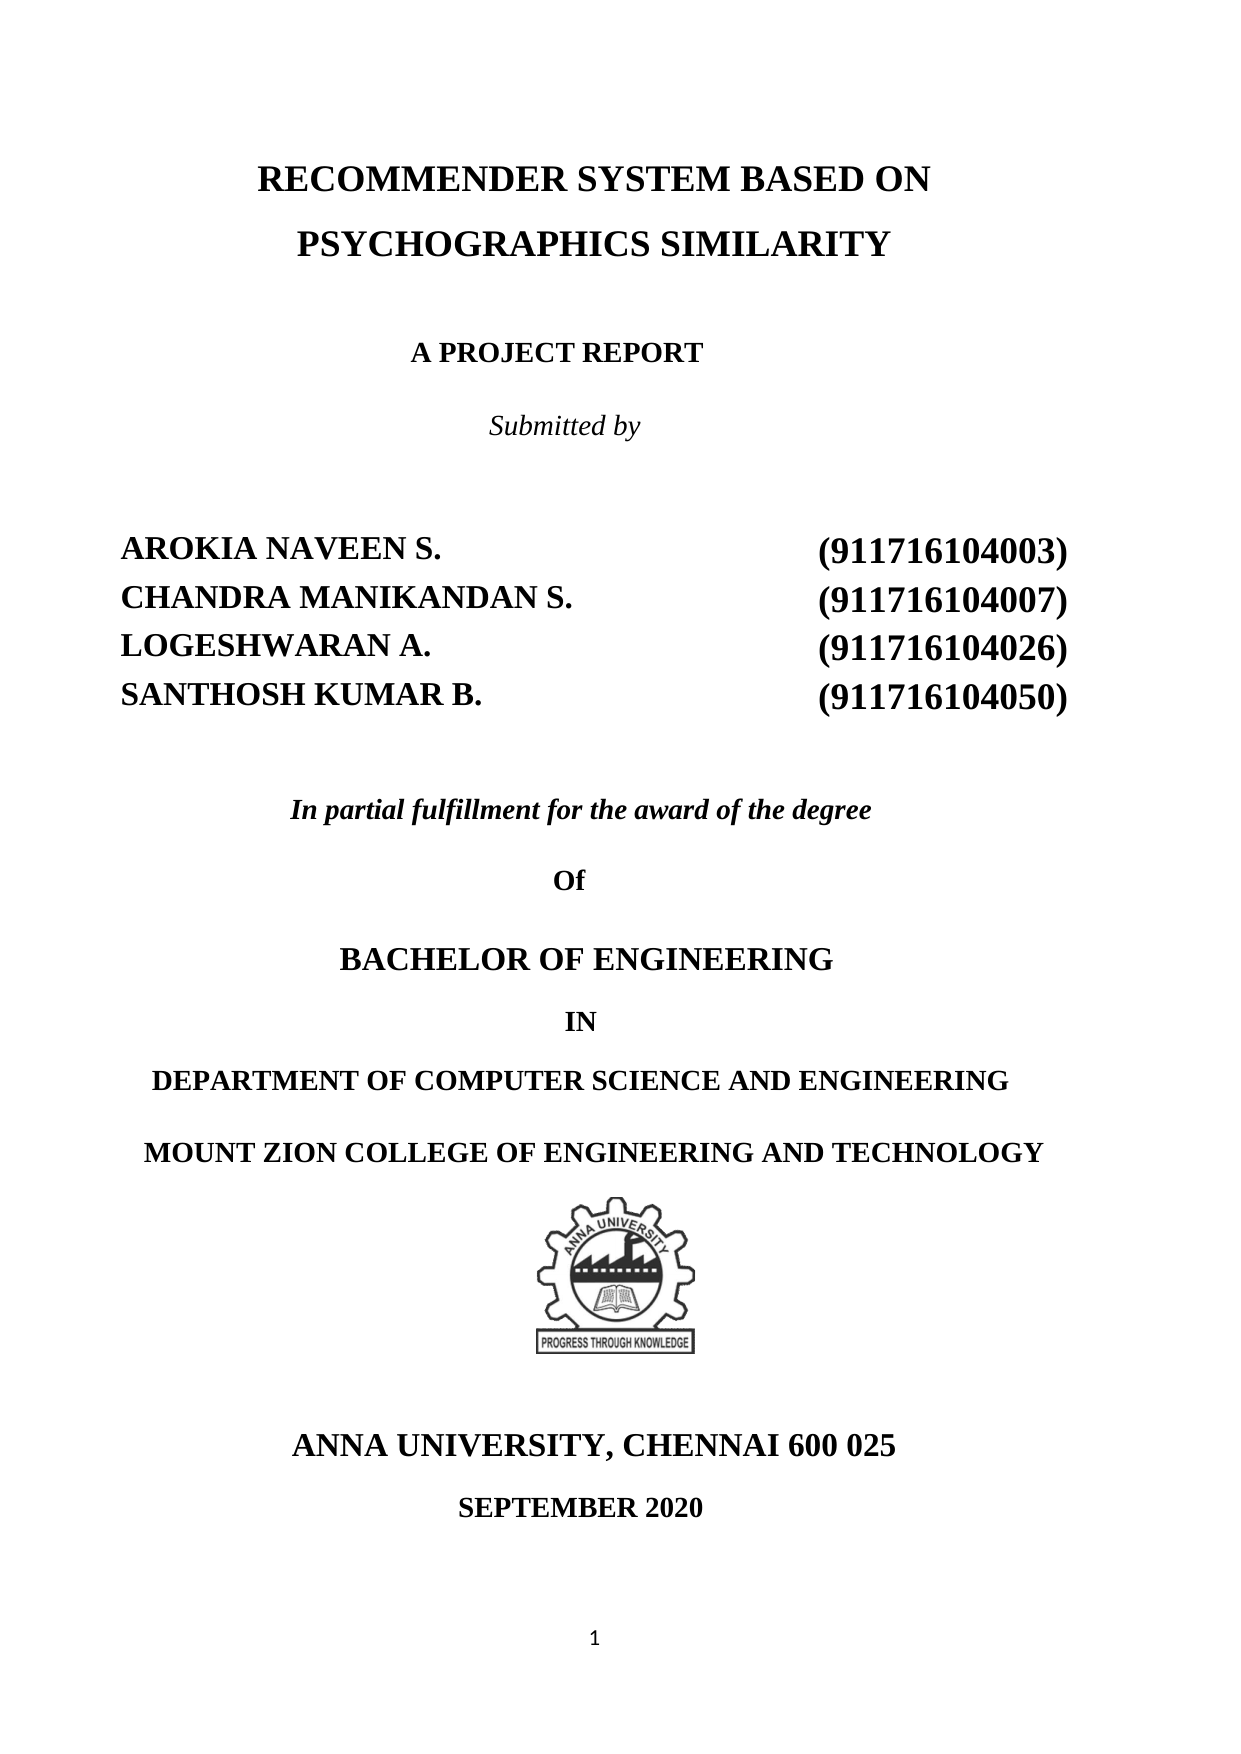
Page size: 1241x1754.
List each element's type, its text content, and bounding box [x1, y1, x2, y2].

table_cell (911716104026) [594, 625, 1079, 673]
text ANNA UNIVERSITY, CHENNAI 600 025 [85, 1425, 1103, 1463]
picture [536, 1197, 696, 1354]
text Submitted by [115, 408, 1014, 442]
table_header (911716104003) [594, 527, 1079, 576]
text In partial fulfillment for the award of the degree [147, 792, 1015, 825]
table_cell CHANDRA MANIKANDAN S. [109, 576, 594, 625]
text IN [147, 1004, 1014, 1038]
table_cell LOGESHWARAN A. [109, 625, 594, 673]
text BACHELOR OF ENGINEERING [147, 939, 1026, 978]
table_cell (911716104050) [594, 674, 1079, 721]
subtitle Of [123, 863, 1014, 896]
subtitle A PROJECT REPORT [100, 335, 1014, 368]
text MOUNT ZION COLLEGE OF ENGINEERING AND TECHNOLOGY [85, 1135, 1103, 1168]
text SEPTEMBER 2020 [108, 1490, 1014, 1523]
text RECOMMENDER SYSTEM BASED ON PSYCHOGRAPHICS SIMILARITY [85, 156, 1103, 264]
text DEPARTMENT OF COMPUTER SCIENCE AND ENGINEERING [147, 1063, 1014, 1097]
table_header AROKIA NAVEEN S. [109, 527, 594, 576]
table_cell (911716104007) [594, 576, 1079, 625]
table_cell SANTHOSH KUMAR B. [109, 674, 594, 721]
